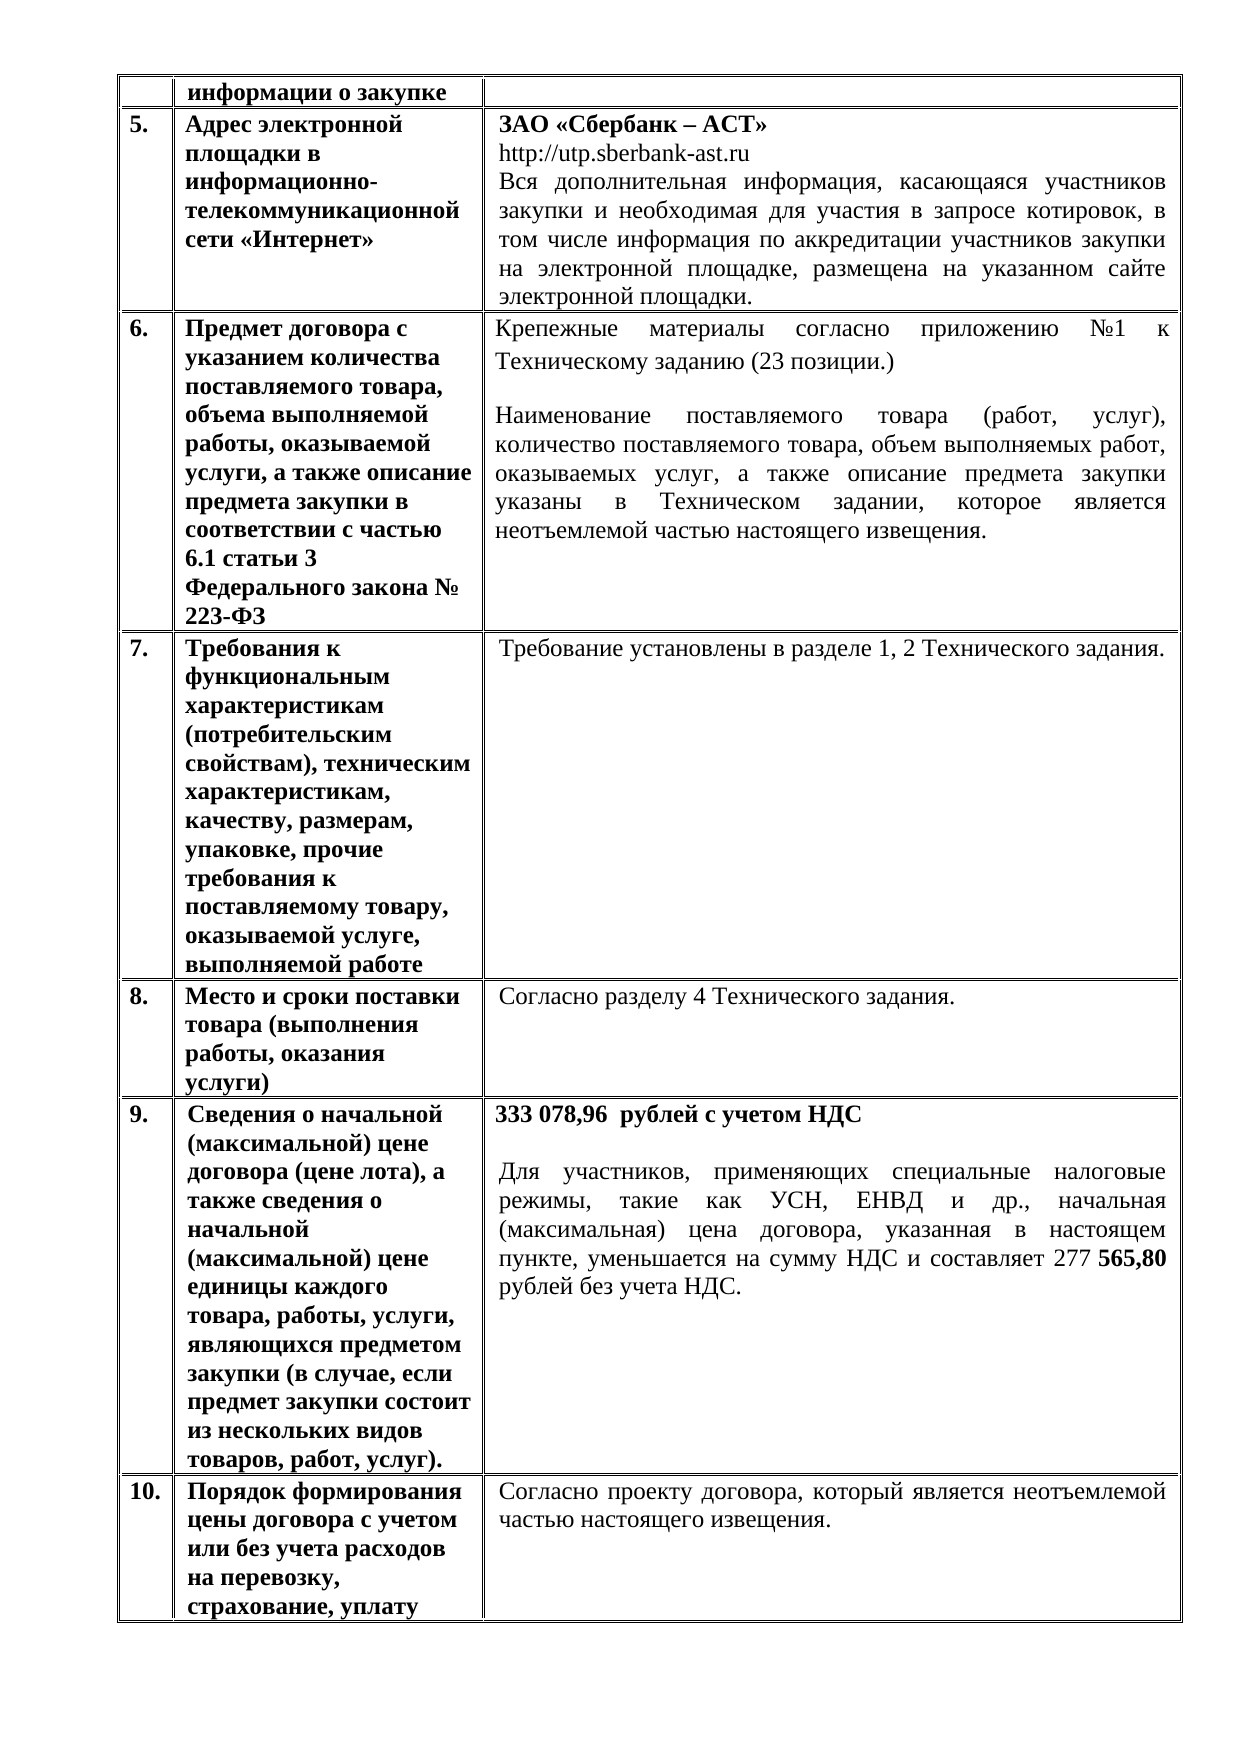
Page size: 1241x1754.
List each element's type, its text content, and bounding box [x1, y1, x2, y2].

table_cell 333 078,96 рублей с учетом НДС Для участников, применяющих специальные налоговые режимы, такие как УСН, ЕНВД и др., начальная (максимальная) цена договора, указанная в настоящем пункте, уменьшается на сумму НДС и составляет 277 565,80 рублей без учета НДС. [485, 1096, 1180, 1473]
table_cell Сведения о начальной (максимальной) цене договора (цене лота), а также сведения о начальной (максимальной) цене единицы каждого товара, работы, услуги, являющихся предметом закупки (в случае, если предмет закупки состоит из нескольких видов товаров, работ, услуг). [175, 1099, 482, 1473]
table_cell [484, 77, 1180, 106]
table_cell ЗАО «Сбербанк – АСТ» http://utp.sberbank-ast.ru Вся дополнительная информация, касающаяся участников закупки и необходимая для участия в запросе котировок, в том числе информация по аккредитации участников закупки на электронной площадке, размещена на указанном сайте электронной площадки. [485, 106, 1180, 310]
table_cell [120, 978, 172, 1096]
table_cell Согласно разделу 4 Технического задания. [485, 978, 1180, 1096]
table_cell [174, 75, 484, 106]
table_cell Требование установлены в разделе 1, 2 Технического задания. [485, 630, 1180, 978]
table_cell [120, 1096, 172, 1473]
table_cell Место и сроки поставки товара (выполнения работы, оказания услуги) [175, 981, 482, 1096]
table_cell [118, 310, 174, 629]
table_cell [174, 1473, 484, 1619]
table_cell [120, 1473, 174, 1619]
table_cell [118, 75, 174, 106]
table_cell Адрес электронной площадки в информационно-телекоммуникационной сети «Интернет» [175, 109, 482, 310]
table_cell Крепежные материалы согласно приложению №1 к Техническому заданию (23 позиции.) Наименование поставляемого товара (работ, услуг), количество поставляемого товара, объем выполняемых работ, оказываемых услуг, а также описание предмета закупки указаны в Техническом задании, которое является неотъемлемой частью настоящего извещения. [484, 310, 1181, 629]
table_cell [120, 630, 172, 978]
table_cell Требования к функциональным характеристикам (потребительским свойствам), техническим характеристикам, качеству, размерам, упаковке, прочие требования к поставляемому товару, оказываемой услуге, выполняемой работе [175, 633, 482, 978]
table_cell [120, 106, 172, 310]
table_cell Предмет договора с указанием количества поставляемого товара, объема выполняемой работы, оказываемой услуги, а также описание предмета закупки в соответствии с частью 6.1 статьи 3 Федерального закона № 223-ФЗ [175, 313, 482, 629]
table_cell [484, 1473, 1180, 1619]
